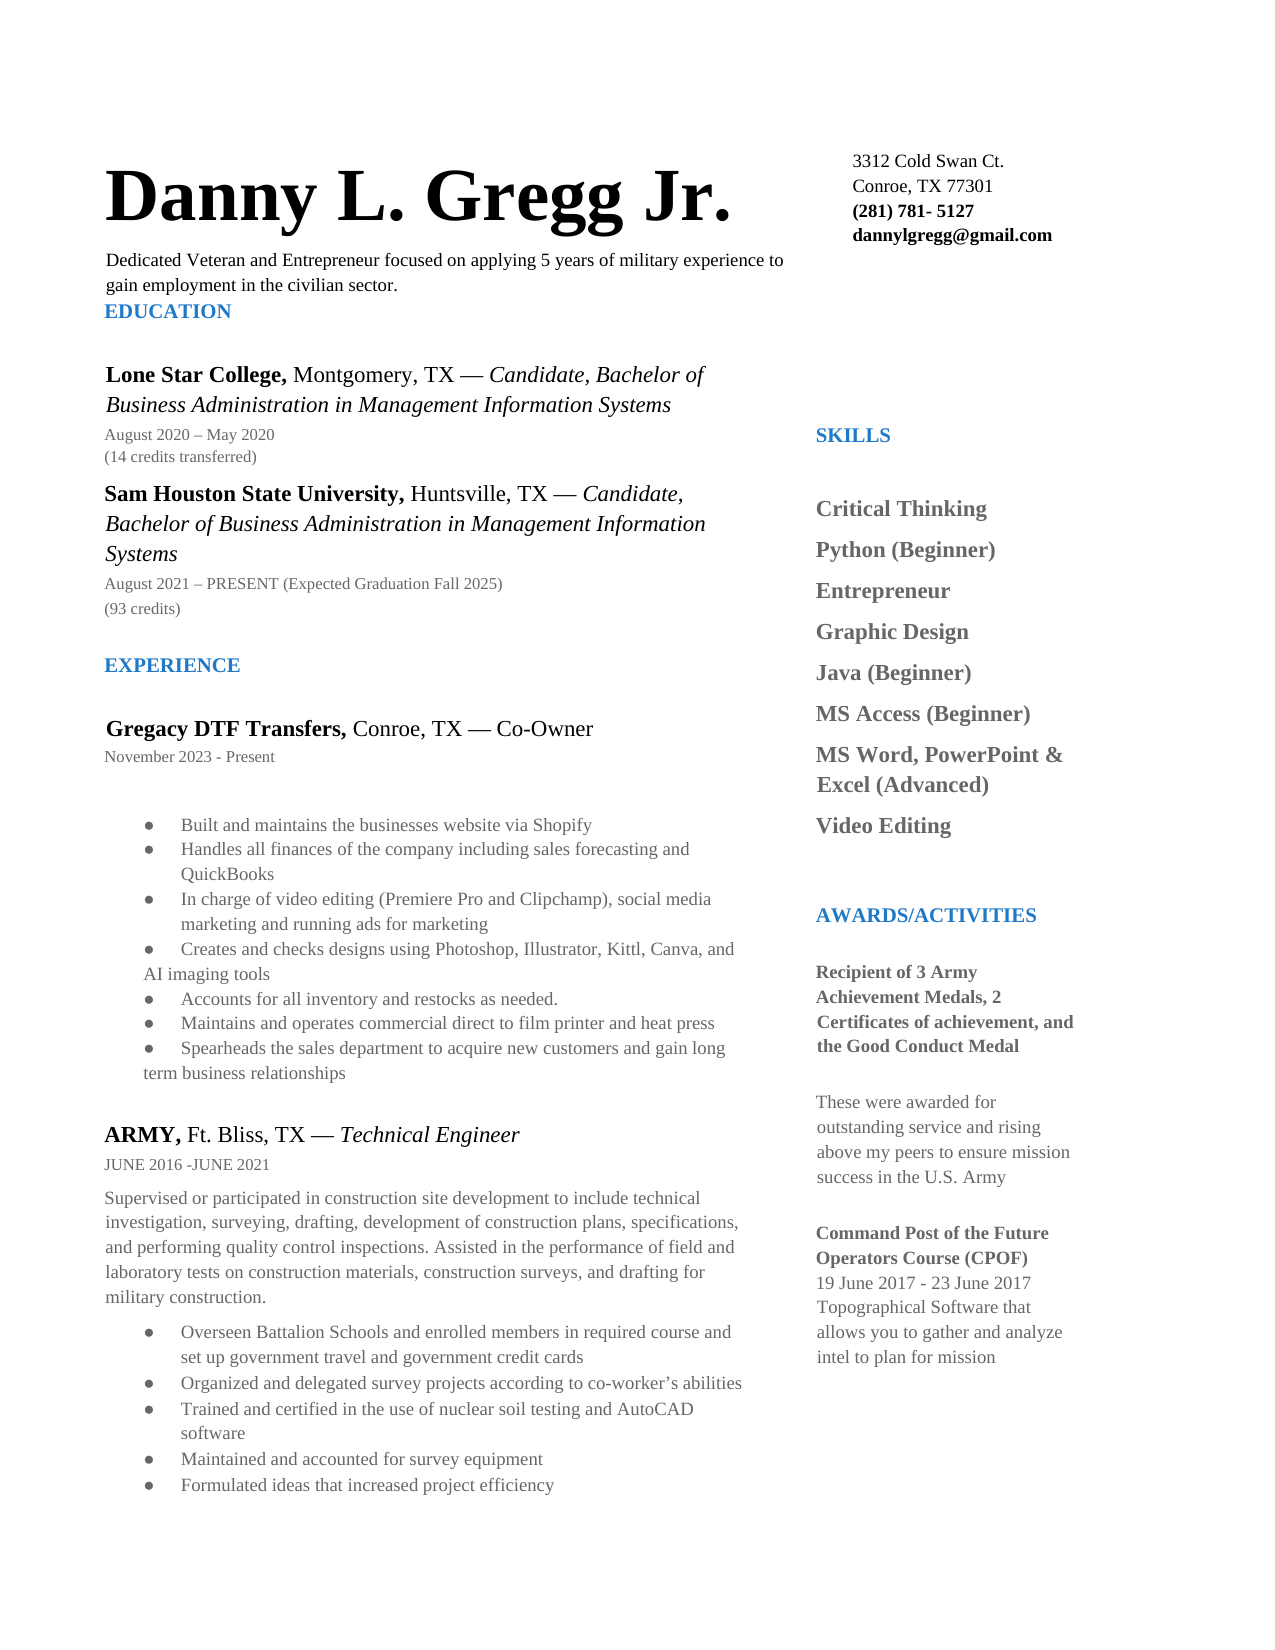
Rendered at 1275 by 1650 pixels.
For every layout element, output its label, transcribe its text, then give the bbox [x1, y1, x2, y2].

list Spearheads the sales department to acquire new customers and gain long term business relationships [143, 1037, 749, 1083]
text ARMY, Ft. Bliss, TX — Technical Engineer [104, 1121, 749, 1148]
text These were awarded for outstanding service and rising above my peers to ensure mission success in the U.S. Army [816, 1091, 1082, 1187]
list Accounts for all inventory and restocks as needed. [143, 987, 749, 1009]
text Graphic Design [816, 618, 1082, 645]
subtitle November 2023 - Present [104, 747, 749, 766]
text Sam Houston State University, Huntsville, TX — Candidate, Bachelor of Business Administration in Management Information Systems [104, 480, 749, 567]
text Danny L. Gregg Jr. [106, 150, 786, 236]
list Trained and certified in the use of nuclear soil testing and AutoCAD software [143, 1397, 749, 1444]
text MS Access (Beginner) [816, 700, 1082, 727]
text Operators Course (CPOF) [816, 1247, 1082, 1268]
subtitle AWARDS/ACTIVITIES [816, 903, 1082, 927]
text Java (Beginner) [816, 659, 1082, 686]
subtitle EDUCATION [104, 299, 749, 323]
text Achievement Medals, 2 Certificates of achievement, and the Good Conduct Medal [816, 986, 1082, 1057]
text Conroe, TX 77301 [852, 175, 1082, 196]
text (14 credits transferred) [104, 447, 749, 466]
list Formulated ideas that increased project efficiency [143, 1473, 749, 1495]
list Built and maintains the businesses website via Shopify [143, 813, 749, 835]
text Dedicated Veteran and Entrepreneur focused on applying 5 years of military experience to gain employment in the civilian sector. [106, 249, 786, 296]
subtitle SKILLS [816, 423, 1082, 447]
text Command Post of the Future [816, 1222, 1082, 1244]
subtitle EXPERIENCE [104, 652, 749, 677]
text Entrepreneur [816, 577, 1082, 604]
list Handles all finances of the company including sales forecasting and QuickBooks [143, 838, 749, 885]
subtitle JUNE 2016 -JUNE 2021 [104, 1155, 749, 1174]
list Maintained and accounted for survey equipment [143, 1448, 749, 1469]
text (93 credits) [104, 599, 749, 618]
list Organized and delegated survey projects according to co-worker’s abilities [143, 1372, 749, 1393]
list In charge of video editing (Premiere Pro and Clipchamp), social media marketing and running ads for marketing [143, 888, 749, 934]
text MS Word, PowerPoint & Excel (Advanced) [816, 741, 1082, 798]
text (281) 781- 5127 dannylgregg@gmail.com [852, 199, 1082, 246]
list Maintains and operates commercial direct to film printer and heat press [143, 1012, 749, 1034]
text August 2020 – May 2020 [104, 425, 749, 444]
text 19 June 2017 - 23 June 2017 Topographical Software that allows you to gather and analyze intel to plan for mission [816, 1272, 1082, 1368]
text August 2021 – PRESENT (Expected Graduation Fall 2025) [104, 574, 749, 593]
text Supervised or participated in construction site development to include technical investigation, surveying, drafting, development of construction plans, specifications, and performing quality control inspections. Assisted in the performance of field and laboratory tests on construction materials, construction surveys, and drafting for military construction. [104, 1187, 749, 1307]
text 3312 Cold Swan Ct. [852, 150, 1082, 172]
text Video Editing [816, 812, 1082, 839]
text Recipient of 3 Army [816, 961, 1082, 983]
list Creates and checks designs using Photoshop, Illustrator, Kittl, Canva, and AI imaging tools [143, 938, 749, 984]
text Critical Thinking [816, 496, 1082, 522]
text Gregacy DTF Transfers, Conroe, TX — Co-Owner [106, 715, 749, 741]
text Python (Beginner) [816, 536, 1082, 563]
list Overseen Battalion Schools and enrolled members in required course and set up government travel and government credit cards [143, 1321, 749, 1368]
text Lone Star College, Montgomery, TX — Candidate, Bachelor of Business Administration in Management Information Systems [106, 361, 749, 418]
